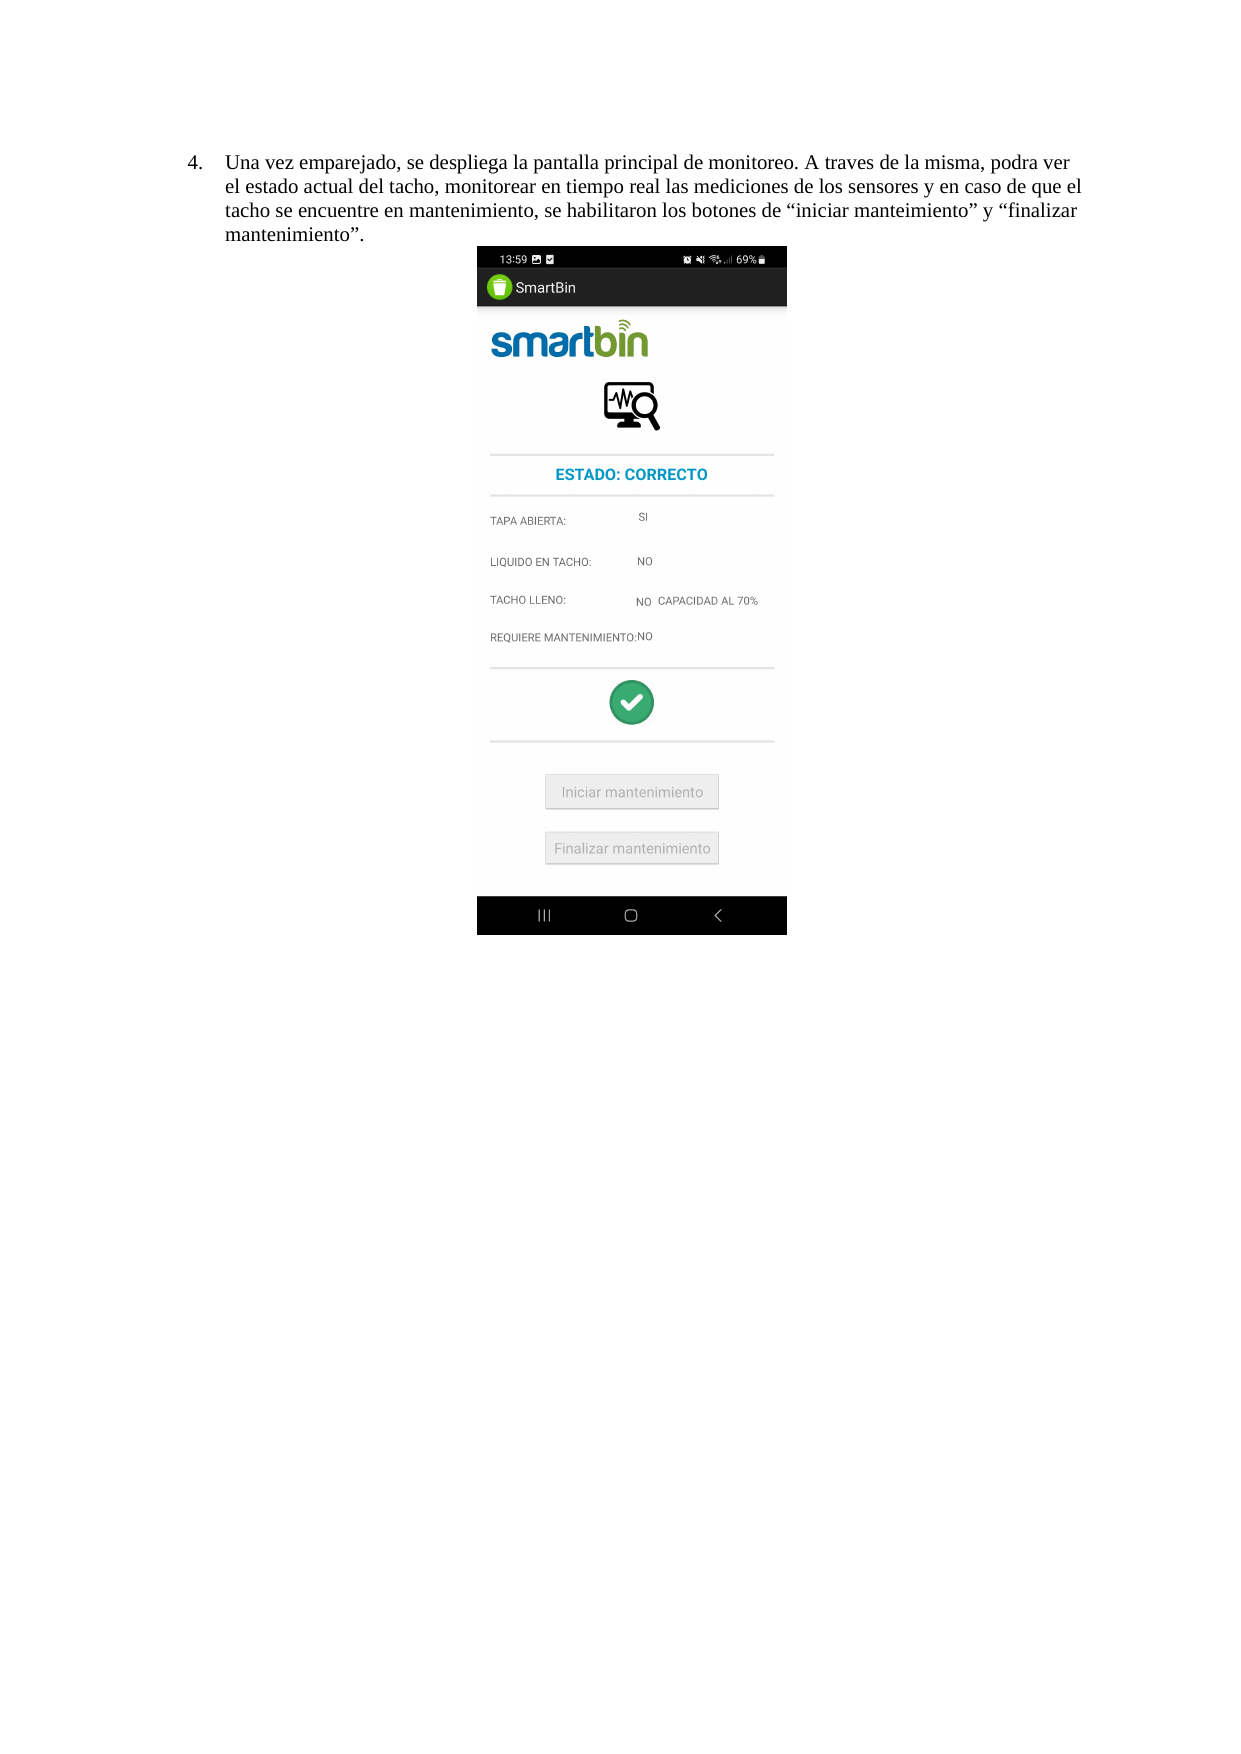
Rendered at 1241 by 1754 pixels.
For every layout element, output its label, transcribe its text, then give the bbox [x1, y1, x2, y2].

list Una vez emparejado, se despliega la pantalla principal de monitoreo. A traves de la misma, podra ver el estado actual del tacho, monitorear en tiempo real las mediciones de los sensores y en caso de que el tacho se encuentre en mantenimiento, se habilitaron los botones de “iniciar manteimiento” y “finalizar mantenimiento”. [187, 150, 1090, 246]
picture [477, 246, 787, 936]
